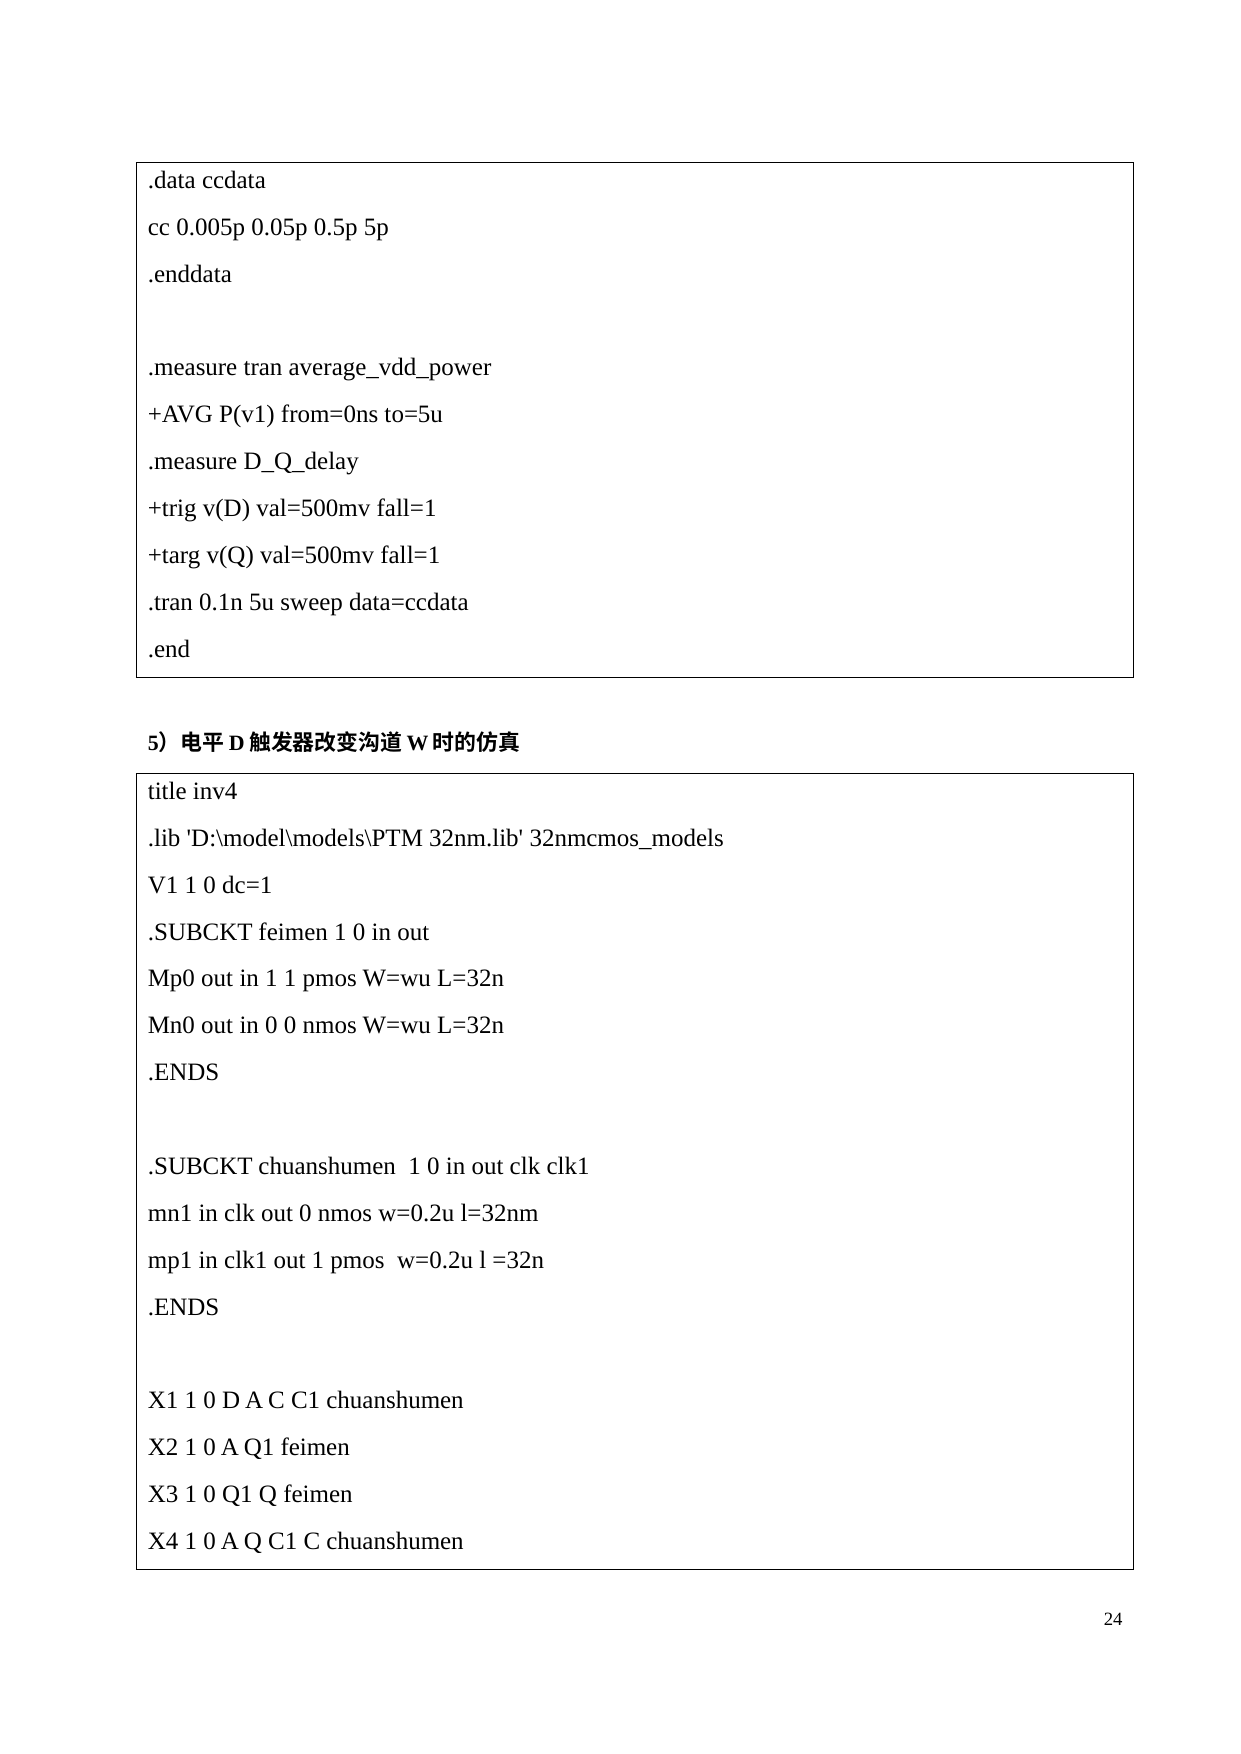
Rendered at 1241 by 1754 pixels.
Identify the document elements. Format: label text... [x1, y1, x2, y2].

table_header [137, 163, 1133, 677]
text 5）电平D触发器改变沟道W时的仿真 [148, 725, 1122, 757]
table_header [137, 774, 1133, 1569]
